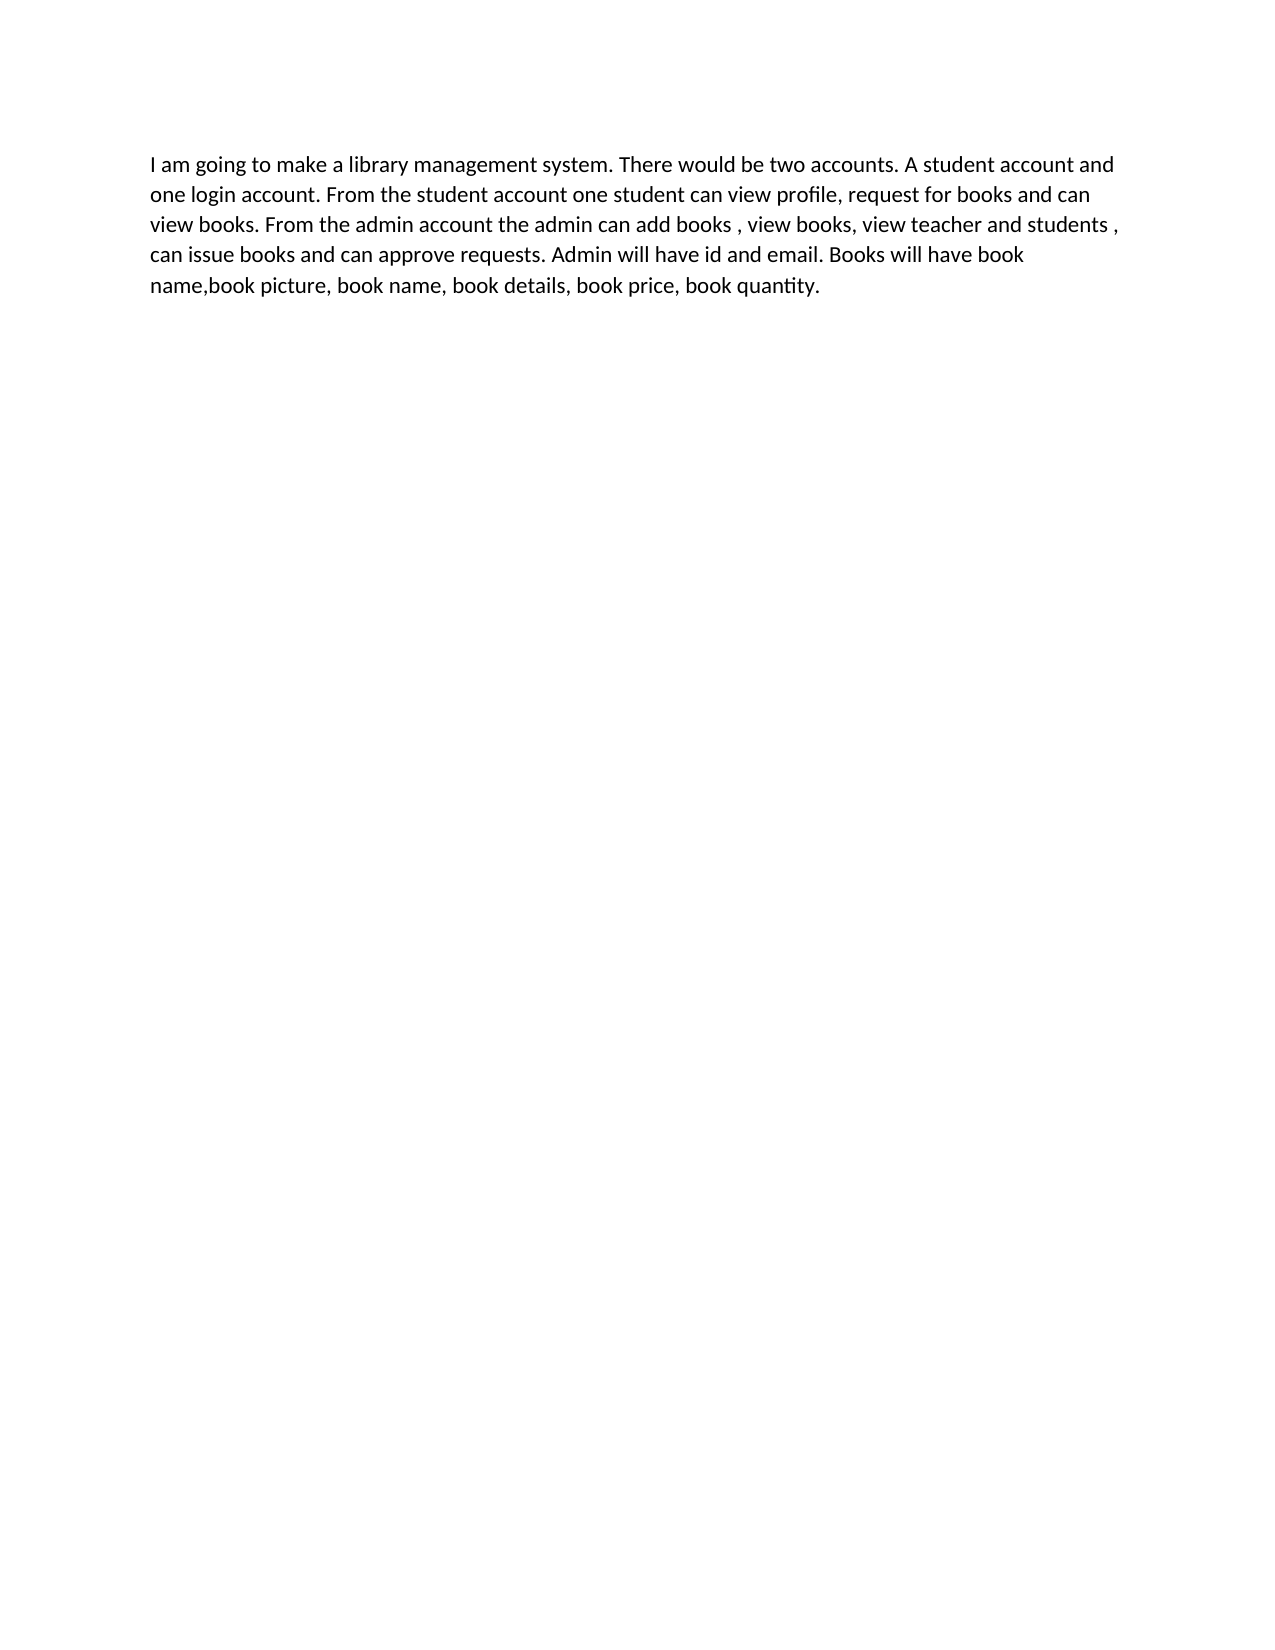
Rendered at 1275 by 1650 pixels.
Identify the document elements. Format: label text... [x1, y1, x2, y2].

text I am going to make a library management system. There would be two accounts. A student account and one login account. From the student account one student can view profile, request for books and can view books. From the admin account the admin can add books , view books, view teacher and students , can issue books and can approve requests. Admin will have id and email. Books will have book name,book picture, book name, book details, book price, book quantity. [150, 150, 1125, 299]
